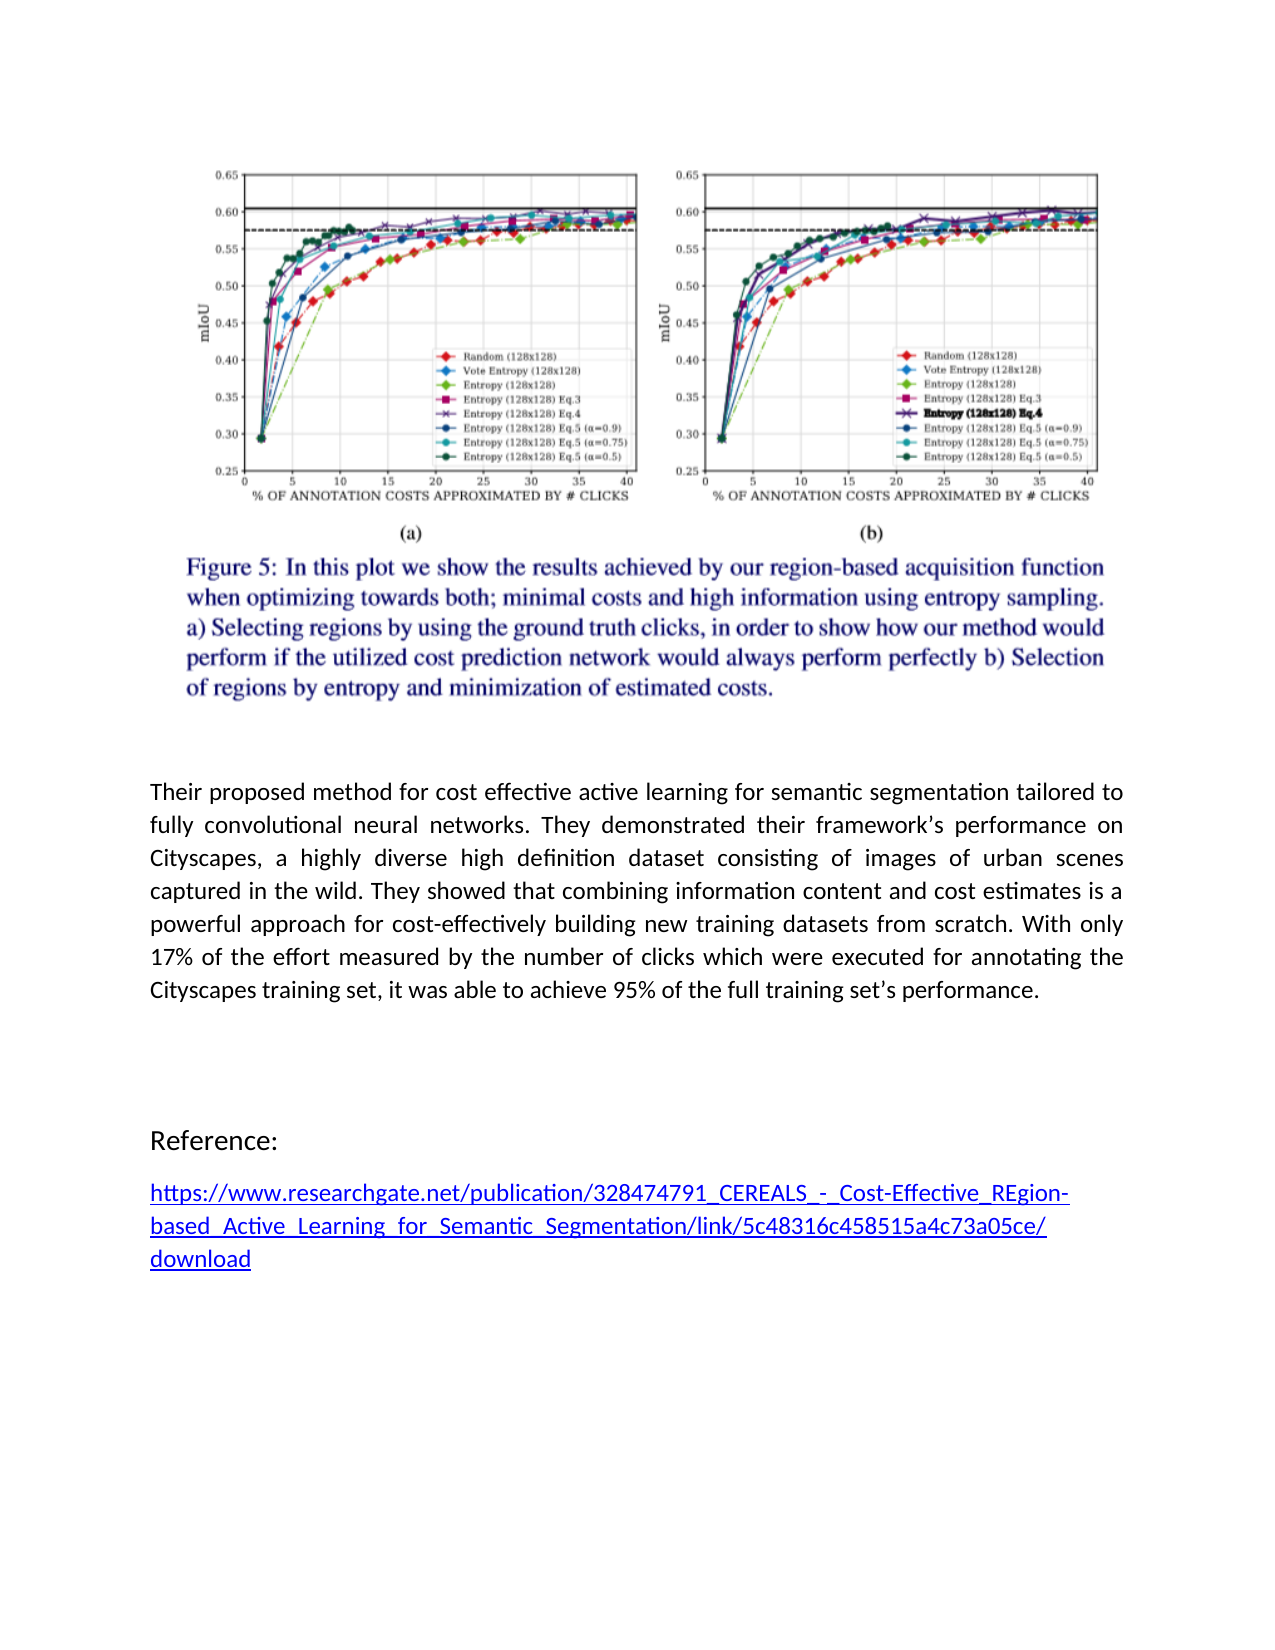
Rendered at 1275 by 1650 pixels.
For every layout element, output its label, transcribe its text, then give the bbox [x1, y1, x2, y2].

picture [150, 150, 1117, 708]
text https://www.researchgate.net/publication/328474791_CEREALS_-_Cost-Effective_REgion-based_Active_Learning_for_Semantic_Segmentation/link/5c48316c458515a4c73a05ce/download [150, 1178, 1125, 1274]
text Reference: [150, 1122, 1125, 1158]
text Their proposed method for cost effective active learning for semantic segmentation tailored to fully convolutional neural networks. They demonstrated their framework’s performance on Cityscapes, a highly diverse high definition dataset consisting of images of urban scenes captured in the wild. They showed that combining information content and cost estimates is a powerful approach for cost-effectively building new training datasets from scratch. With only 17% of the effort measured by the number of clicks which were executed for annotating the Cityscapes training set, it was able to achieve 95% of the full training set’s performance. [150, 776, 1125, 1004]
